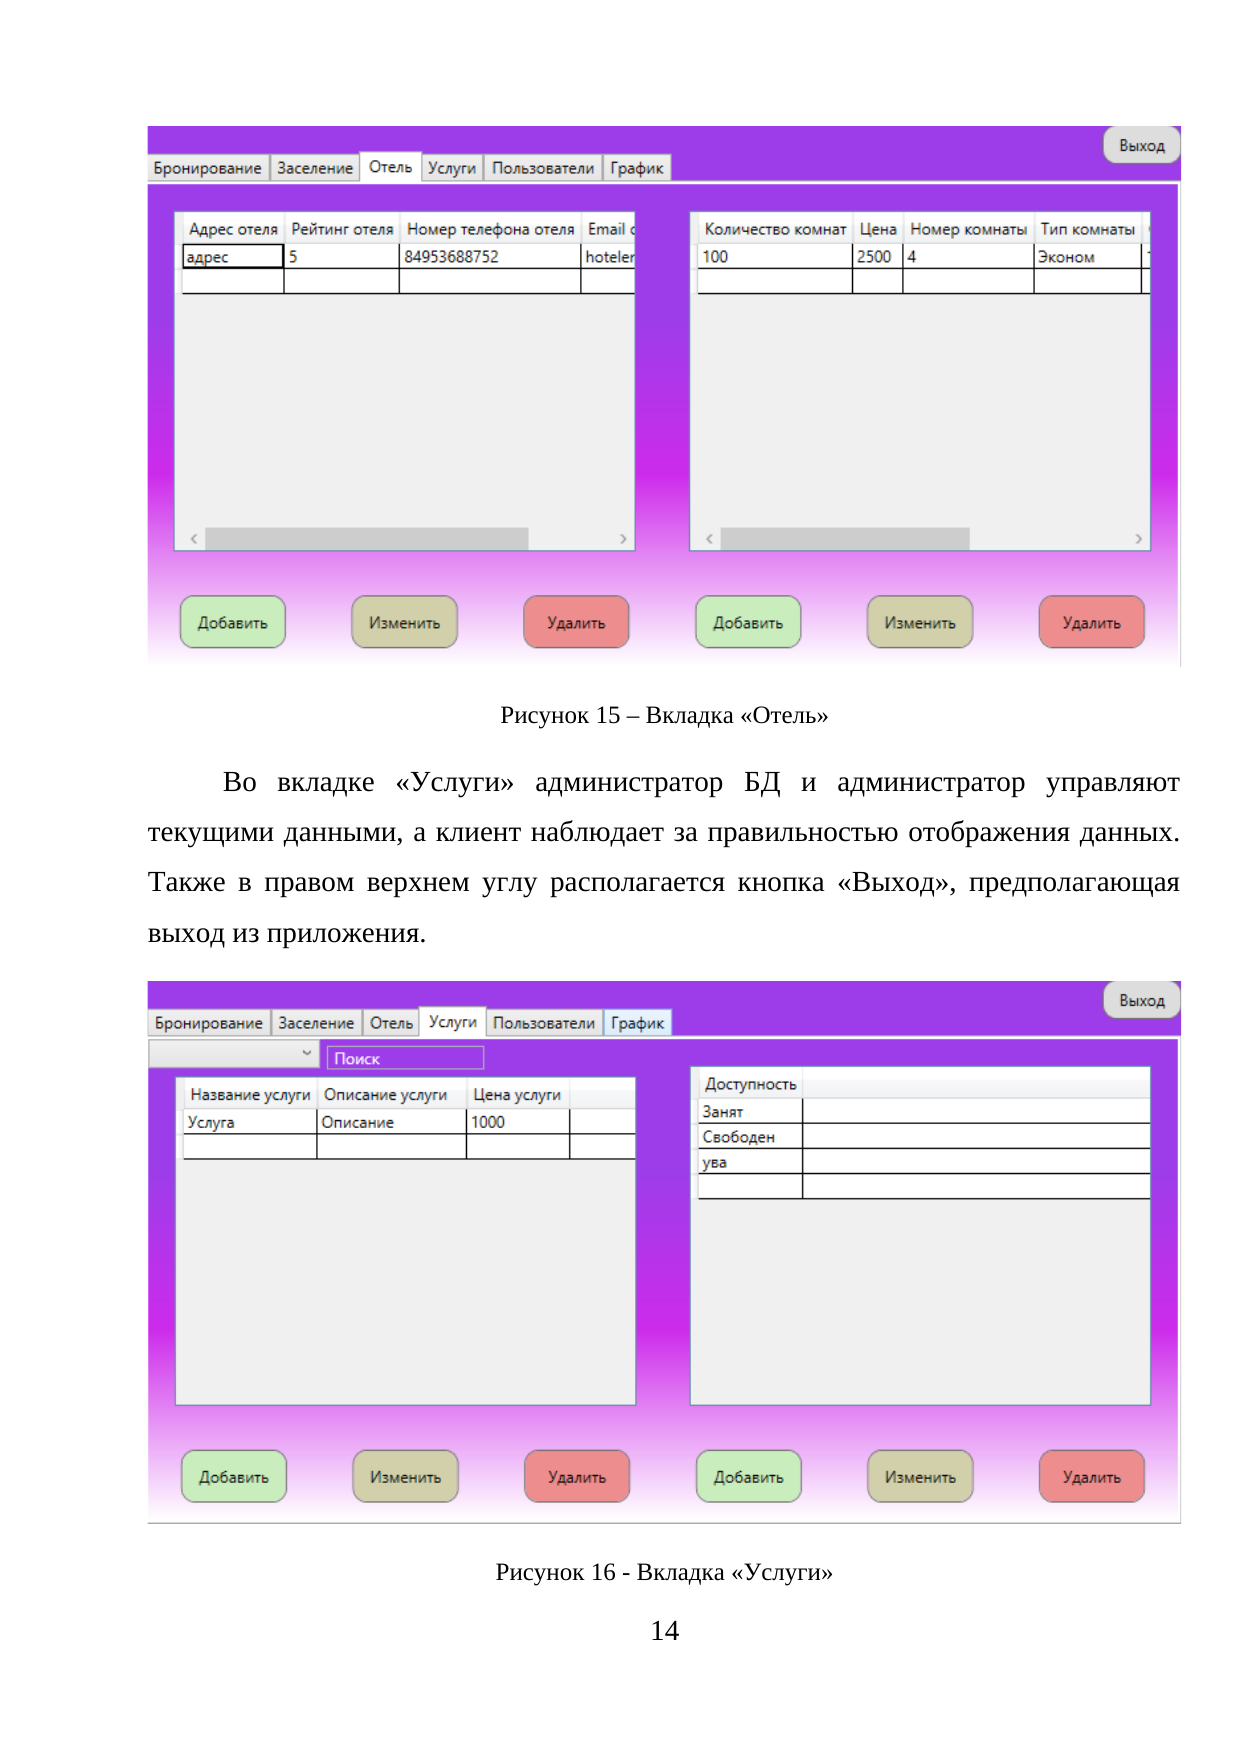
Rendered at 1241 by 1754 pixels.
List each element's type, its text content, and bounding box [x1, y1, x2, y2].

picture [147, 981, 1182, 1524]
picture [147, 126, 1182, 667]
text Во вкладке «Услуги» администратор БД и администратор управляют текущими данными, а клиент наблюдает за правильностью отображения данных. Также в правом верхнем углу располагается кнопка «Выход», предполагающая выход из приложения. [148, 764, 1181, 948]
text Рисунок 16 - Вкладка «Услуги» [148, 1557, 1181, 1586]
text Рисунок 15 – Вкладка «Отель» [148, 700, 1181, 728]
